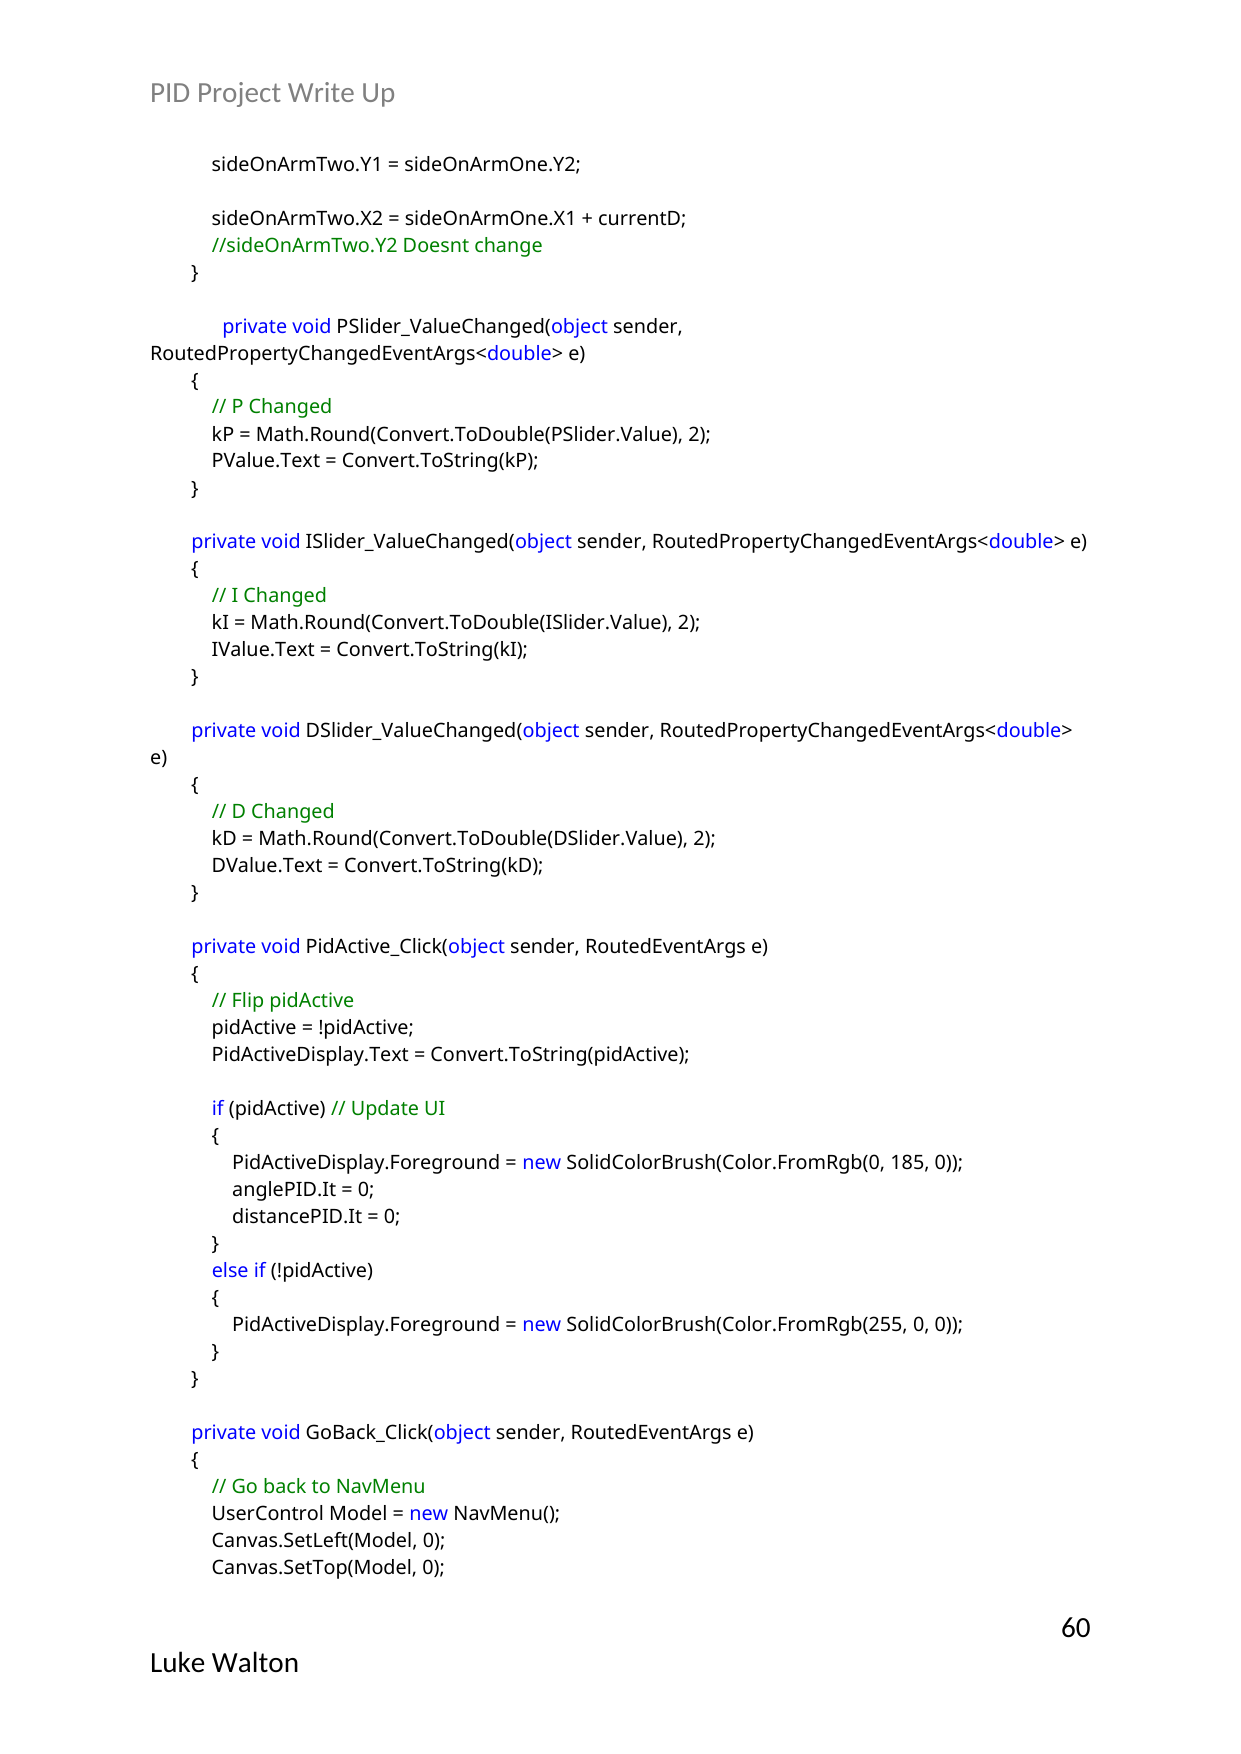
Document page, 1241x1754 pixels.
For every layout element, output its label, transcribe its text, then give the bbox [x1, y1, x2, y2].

text Canvas.SetTop(Model, 0); [150, 1553, 1090, 1580]
text kP = Math.Round(Convert.ToDouble(PSlider.Value), 2); [150, 420, 1090, 447]
text anglePID.It = 0; [150, 1175, 1090, 1202]
text // P Changed [150, 393, 1090, 420]
text { [150, 555, 1090, 582]
text sideOnArmTwo.X2 = sideOnArmOne.X1 + currentD; [150, 204, 1090, 231]
text } [150, 258, 1090, 285]
text // Flip pidActive [150, 986, 1090, 1013]
text PidActiveDisplay.Foreground = new SolidColorBrush(Color.FromRgb(255, 0, 0)); [150, 1310, 1090, 1337]
text // I Changed [150, 582, 1090, 609]
text private void DSlider_ValueChanged(object sender, RoutedPropertyChangedEventArgs<double> e) [150, 717, 1090, 771]
text } [150, 474, 1090, 501]
text kD = Math.Round(Convert.ToDouble(DSlider.Value), 2); [150, 824, 1090, 851]
text { [150, 959, 1090, 986]
text } [150, 663, 1090, 689]
text Canvas.SetLeft(Model, 0); [150, 1526, 1090, 1553]
text private void PidActive_Click(object sender, RoutedEventArgs e) [150, 932, 1090, 959]
text sideOnArmTwo.Y1 = sideOnArmOne.Y2; [150, 150, 1090, 177]
text } [150, 878, 1090, 905]
text else if (!pidActive) [150, 1256, 1090, 1283]
text PValue.Text = Convert.ToString(kP); [150, 447, 1090, 474]
text kI = Math.Round(Convert.ToDouble(ISlider.Value), 2); [150, 609, 1090, 636]
text // Go back to NavMenu [150, 1472, 1090, 1499]
text IValue.Text = Convert.ToString(kI); [150, 636, 1090, 663]
text private void ISlider_ValueChanged(object sender, RoutedPropertyChangedEventArgs<double> e) [150, 528, 1090, 555]
text UserControl Model = new NavMenu(); [150, 1499, 1090, 1526]
text PidActiveDisplay.Text = Convert.ToString(pidActive); [150, 1040, 1090, 1067]
text { [150, 366, 1090, 393]
text } [150, 1364, 1090, 1391]
text // D Changed [150, 797, 1090, 824]
text { [150, 1445, 1090, 1472]
text { [150, 1283, 1090, 1310]
text distancePID.It = 0; [150, 1202, 1090, 1229]
text PidActiveDisplay.Foreground = new SolidColorBrush(Color.FromRgb(0, 185, 0)); [150, 1148, 1090, 1175]
text { [150, 1121, 1090, 1148]
text private void GoBack_Click(object sender, RoutedEventArgs e) [150, 1418, 1090, 1445]
text //sideOnArmTwo.Y2 Doesnt change [150, 231, 1090, 258]
text DValue.Text = Convert.ToString(kD); [150, 851, 1090, 878]
text pidActive = !pidActive; [150, 1013, 1090, 1040]
text } [150, 1229, 1090, 1256]
text private void PSlider_ValueChanged(object sender, RoutedPropertyChangedEventArgs<double> e) [150, 312, 1090, 366]
text { [150, 771, 1090, 797]
text } [150, 1337, 1090, 1364]
text if (pidActive) // Update UI [150, 1094, 1090, 1121]
